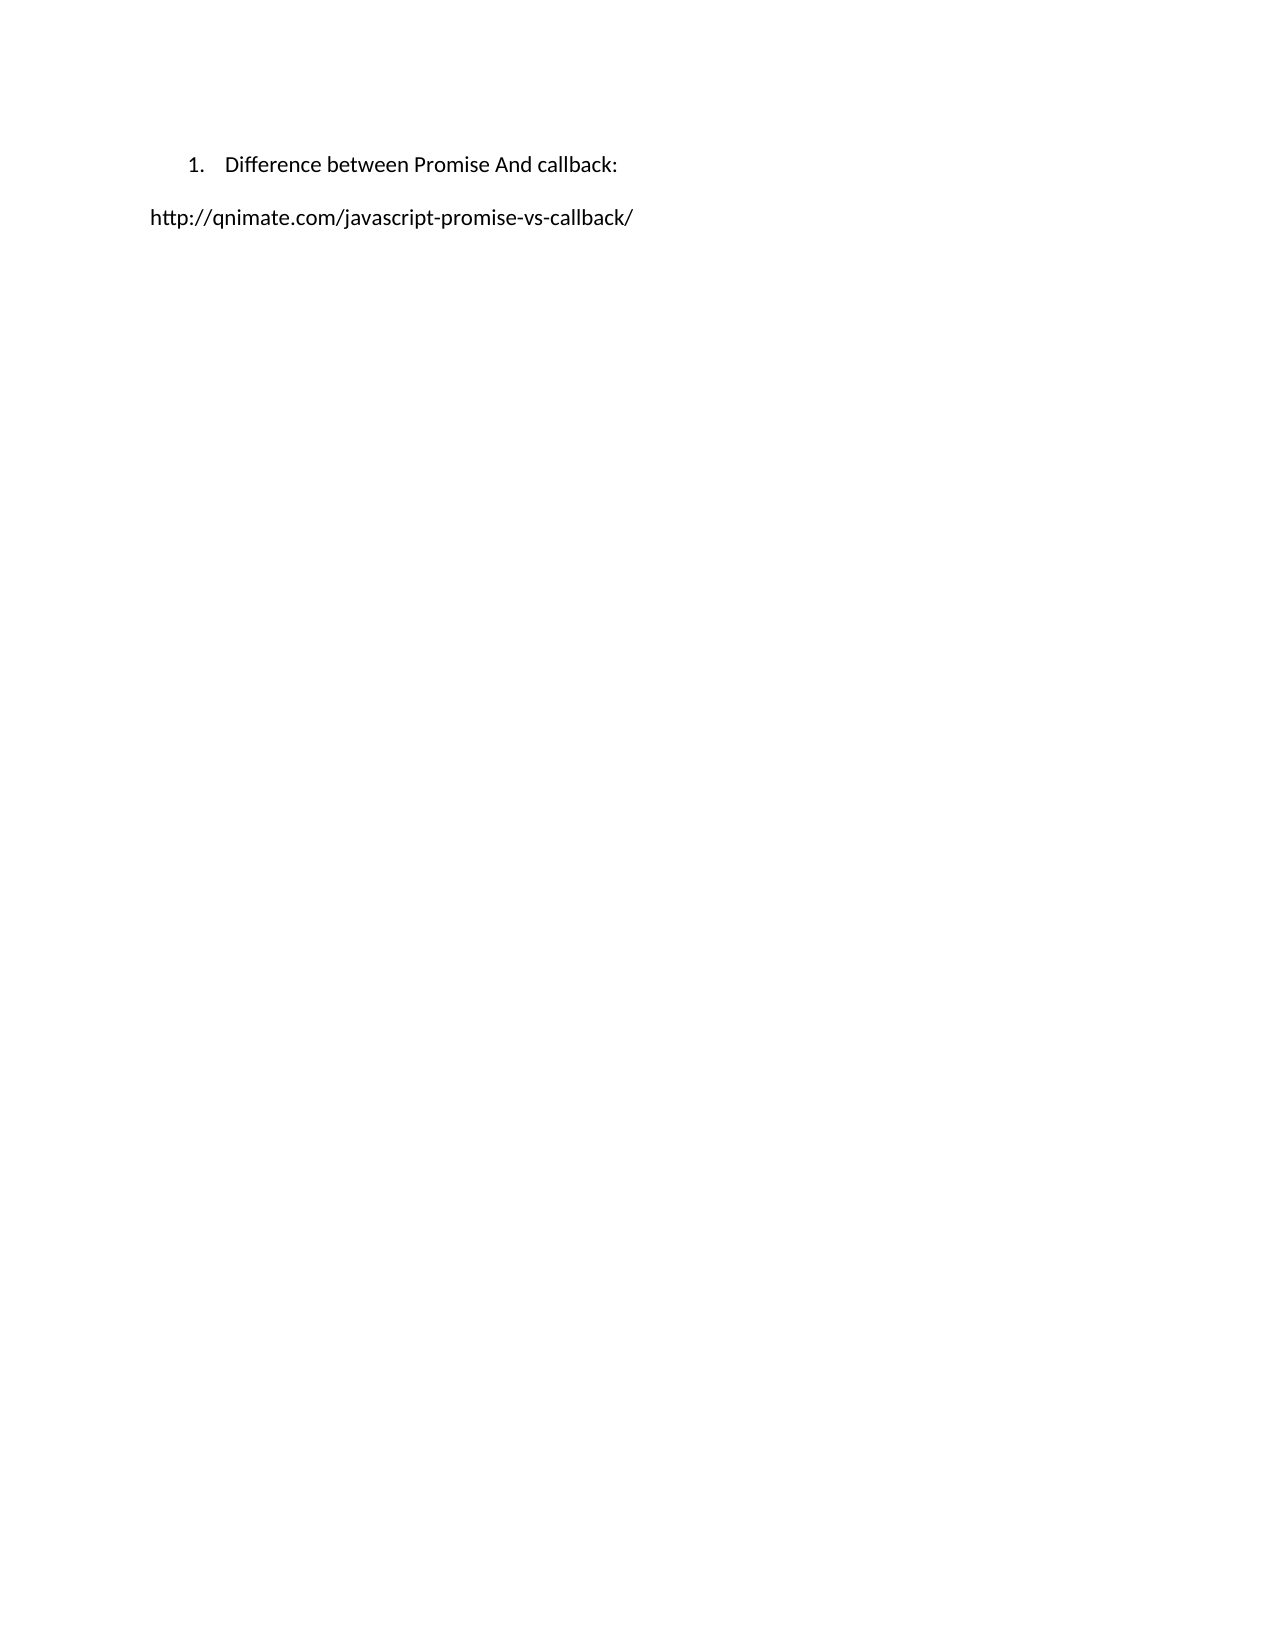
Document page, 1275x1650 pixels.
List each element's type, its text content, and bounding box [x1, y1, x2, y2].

list Difference between Promise And callback: [187, 150, 1125, 178]
text http://qnimate.com/javascript-promise-vs-callback/ [150, 203, 1125, 231]
